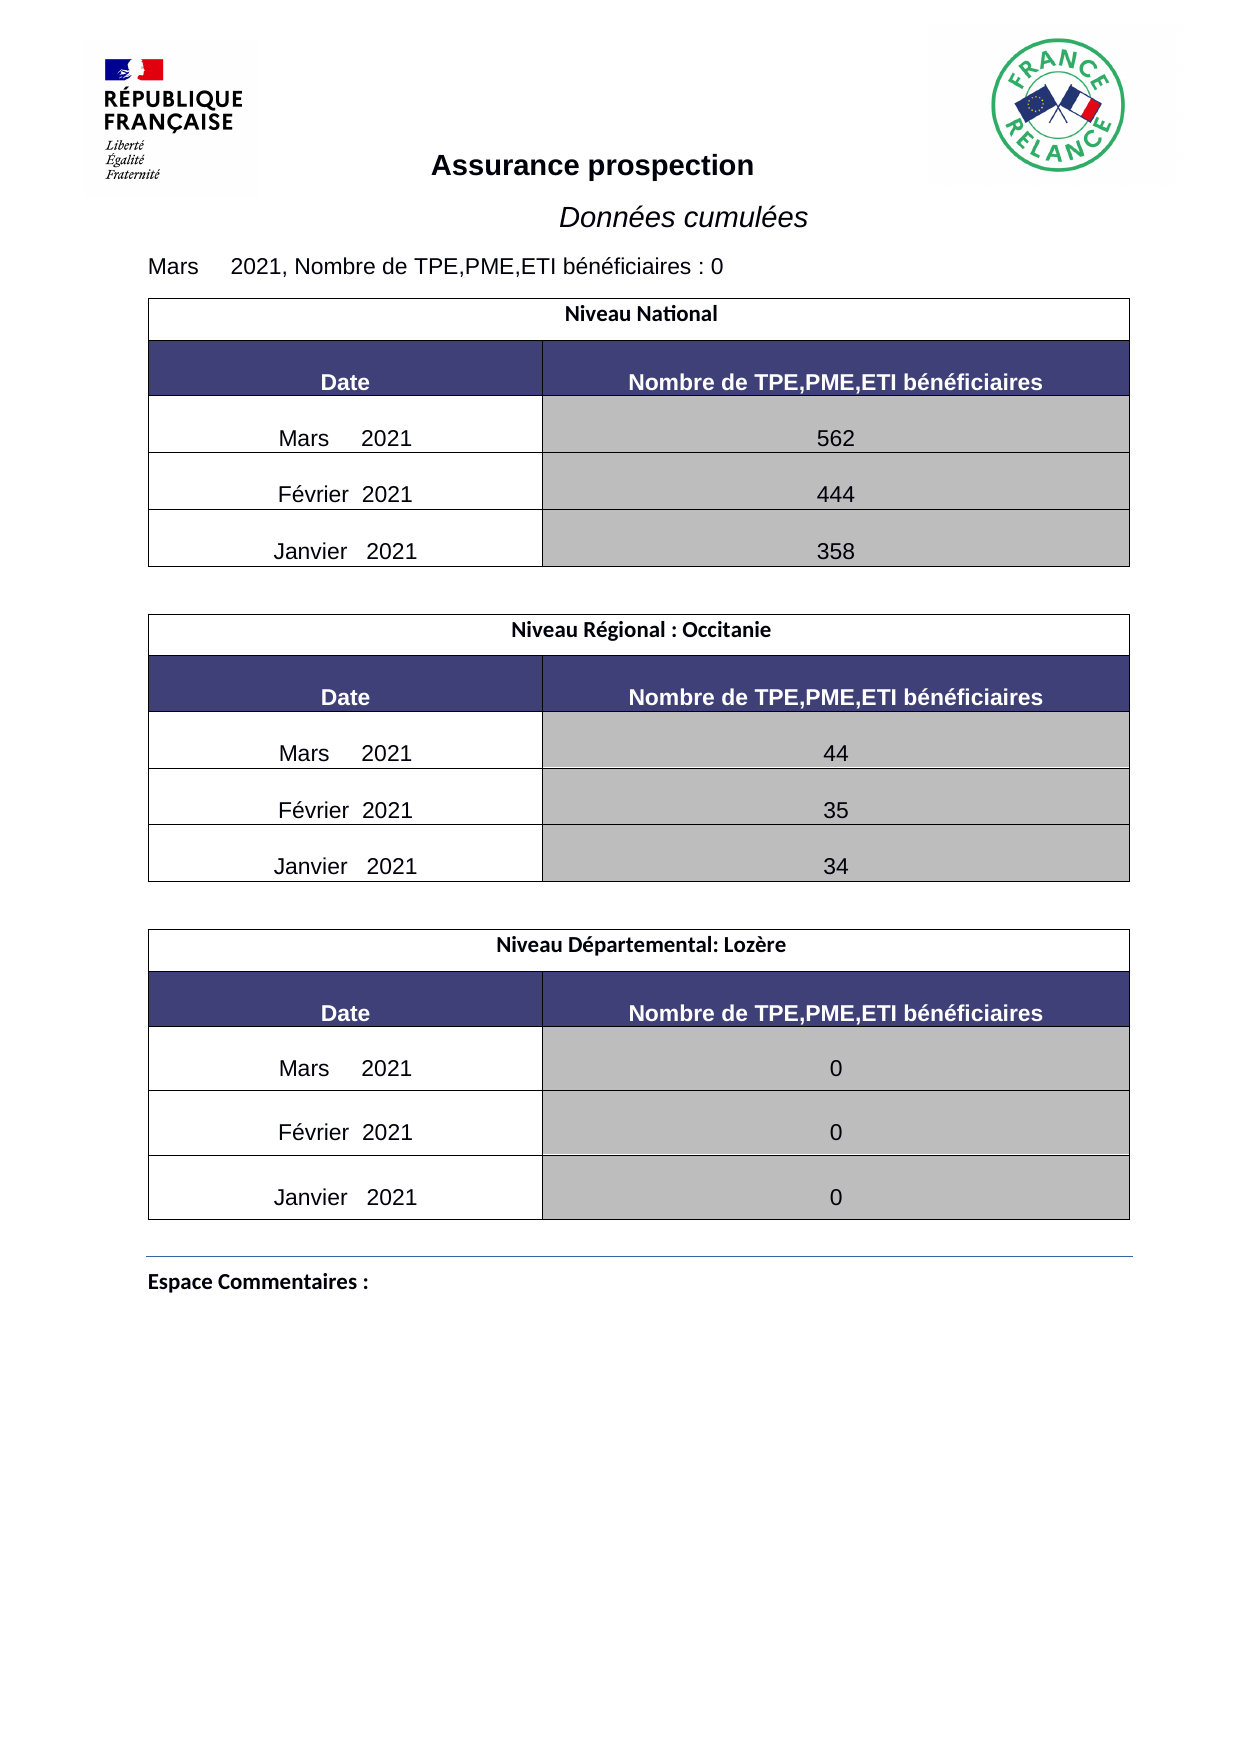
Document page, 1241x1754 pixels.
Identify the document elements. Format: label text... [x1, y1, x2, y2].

picture [84, 39, 259, 198]
table_cell 0 [543, 1027, 1129, 1090]
table_header Niveau National [149, 299, 1129, 340]
table_cell 44 [543, 712, 1129, 767]
table_cell 0 [543, 1091, 1129, 1154]
table_cell Nombre de TPE,PME,ETI bénéficiaires [543, 972, 1129, 1026]
text Assurance prospection [259, 148, 926, 181]
table_cell Mars 2021 [149, 1027, 542, 1090]
table_cell Février 2021 [149, 453, 542, 509]
table_cell 562 [543, 396, 1129, 452]
table_cell Mars 2021 [149, 712, 542, 767]
table_header Niveau Départemental: Lozère [149, 930, 1129, 971]
table_cell 35 [543, 769, 1129, 824]
table_cell 444 [543, 453, 1129, 509]
text Espace Commentaires : [148, 1267, 1093, 1295]
table_cell Février 2021 [149, 1091, 542, 1154]
table_header Niveau Régional : Occitanie [149, 615, 1129, 655]
table_cell Janvier 2021 [149, 1156, 542, 1219]
table_cell Date [149, 656, 542, 711]
table_cell Janvier 2021 [149, 510, 542, 566]
text Mars 2021, Nombre de TPE,PME,ETI bénéficiaires : 0 [148, 253, 1093, 279]
table_cell Mars 2021 [149, 396, 542, 452]
table_cell 34 [543, 825, 1129, 881]
picture [926, 17, 1184, 187]
table_cell 358 [543, 510, 1129, 566]
table_cell Date [149, 972, 542, 1026]
table_cell Février 2021 [149, 769, 542, 824]
table_cell Janvier 2021 [149, 825, 542, 881]
table_cell Date [149, 341, 542, 395]
table_cell Nombre de TPE,PME,ETI bénéficiaires [543, 656, 1129, 711]
table_cell Nombre de TPE,PME,ETI bénéficiaires [543, 341, 1129, 395]
text Données cumulées [148, 200, 1093, 234]
table_cell 0 [543, 1156, 1129, 1219]
